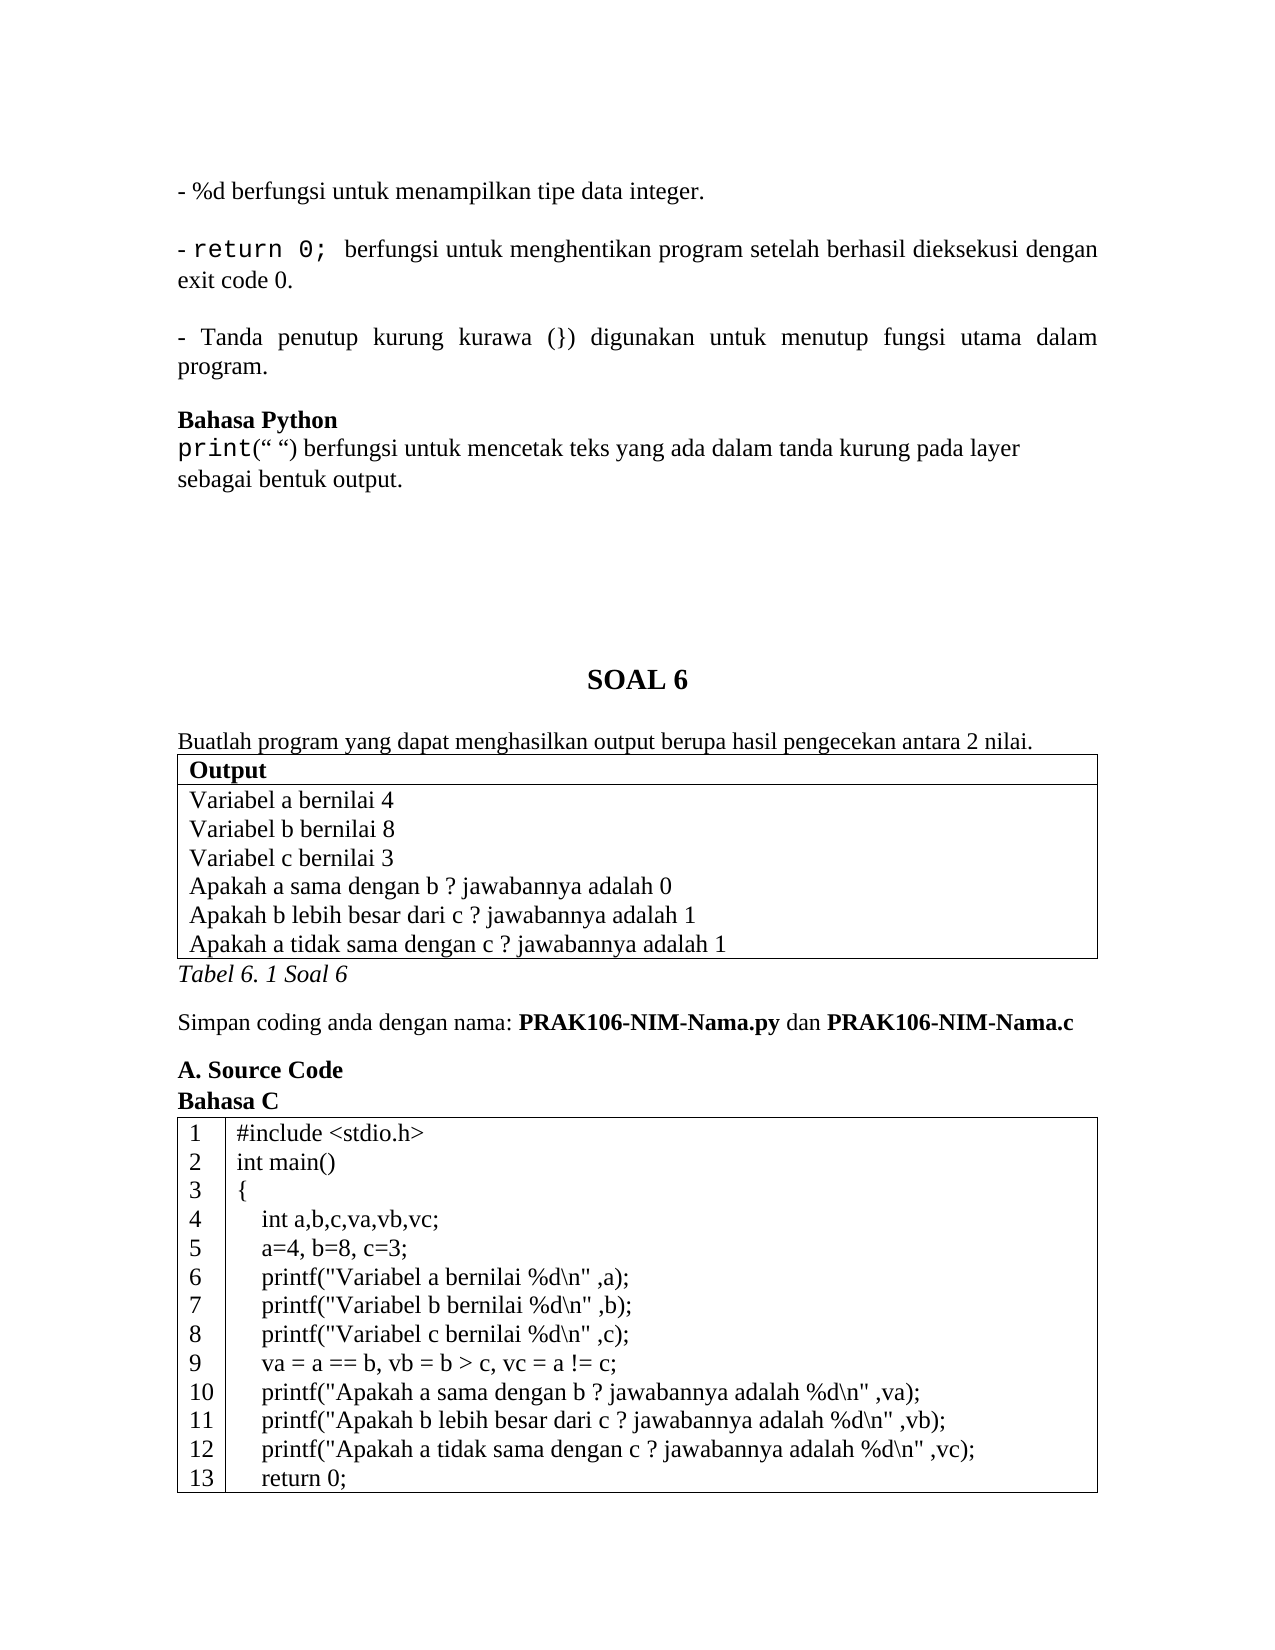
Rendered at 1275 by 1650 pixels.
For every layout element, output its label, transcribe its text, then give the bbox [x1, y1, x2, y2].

text - %d berfungsi untuk menampilkan tipe data integer. [177, 176, 1098, 205]
text Tabel 6. 1 Soal 6 [177, 959, 1098, 987]
text A. Source Code [177, 1055, 1098, 1083]
text print(“ “) berfungsi untuk mencetak teks yang ada dalam tanda kurung pada layer [177, 433, 1098, 464]
text Bahasa Python [177, 405, 1098, 433]
text Bahasa C [177, 1086, 1098, 1114]
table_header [226, 1118, 1097, 1492]
table_header Output [178, 755, 1097, 784]
text sebagai bentuk output. [177, 464, 1098, 493]
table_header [178, 1118, 225, 1492]
text Buatlah program yang dapat menghasilkan output berupa hasil pengecekan antara 2 nilai. [177, 727, 1098, 754]
text Simpan coding anda dengan nama: PRAK106-NIM-Nama.py dan PRAK106-NIM-Nama.c [177, 1008, 1098, 1036]
text - Tanda penutup kurung kurawa (}) digunakan untuk menutup fungsi utama dalam program. [177, 322, 1098, 380]
subtitle SOAL 6 [177, 662, 1098, 695]
table_cell Variabel a bernilai 4 Variabel b bernilai 8 Variabel c bernilai 3 Apakah a sama dengan b ? jawabannya adalah 0 Apakah b lebih besar dari c ? jawabannya adalah 1 Apakah a tidak sama dengan c ? jawabannya adalah 1 [178, 785, 1097, 958]
text - return 0; berfungsi untuk menghentikan program setelah berhasil dieksekusi dengan exit code 0. [177, 234, 1098, 293]
